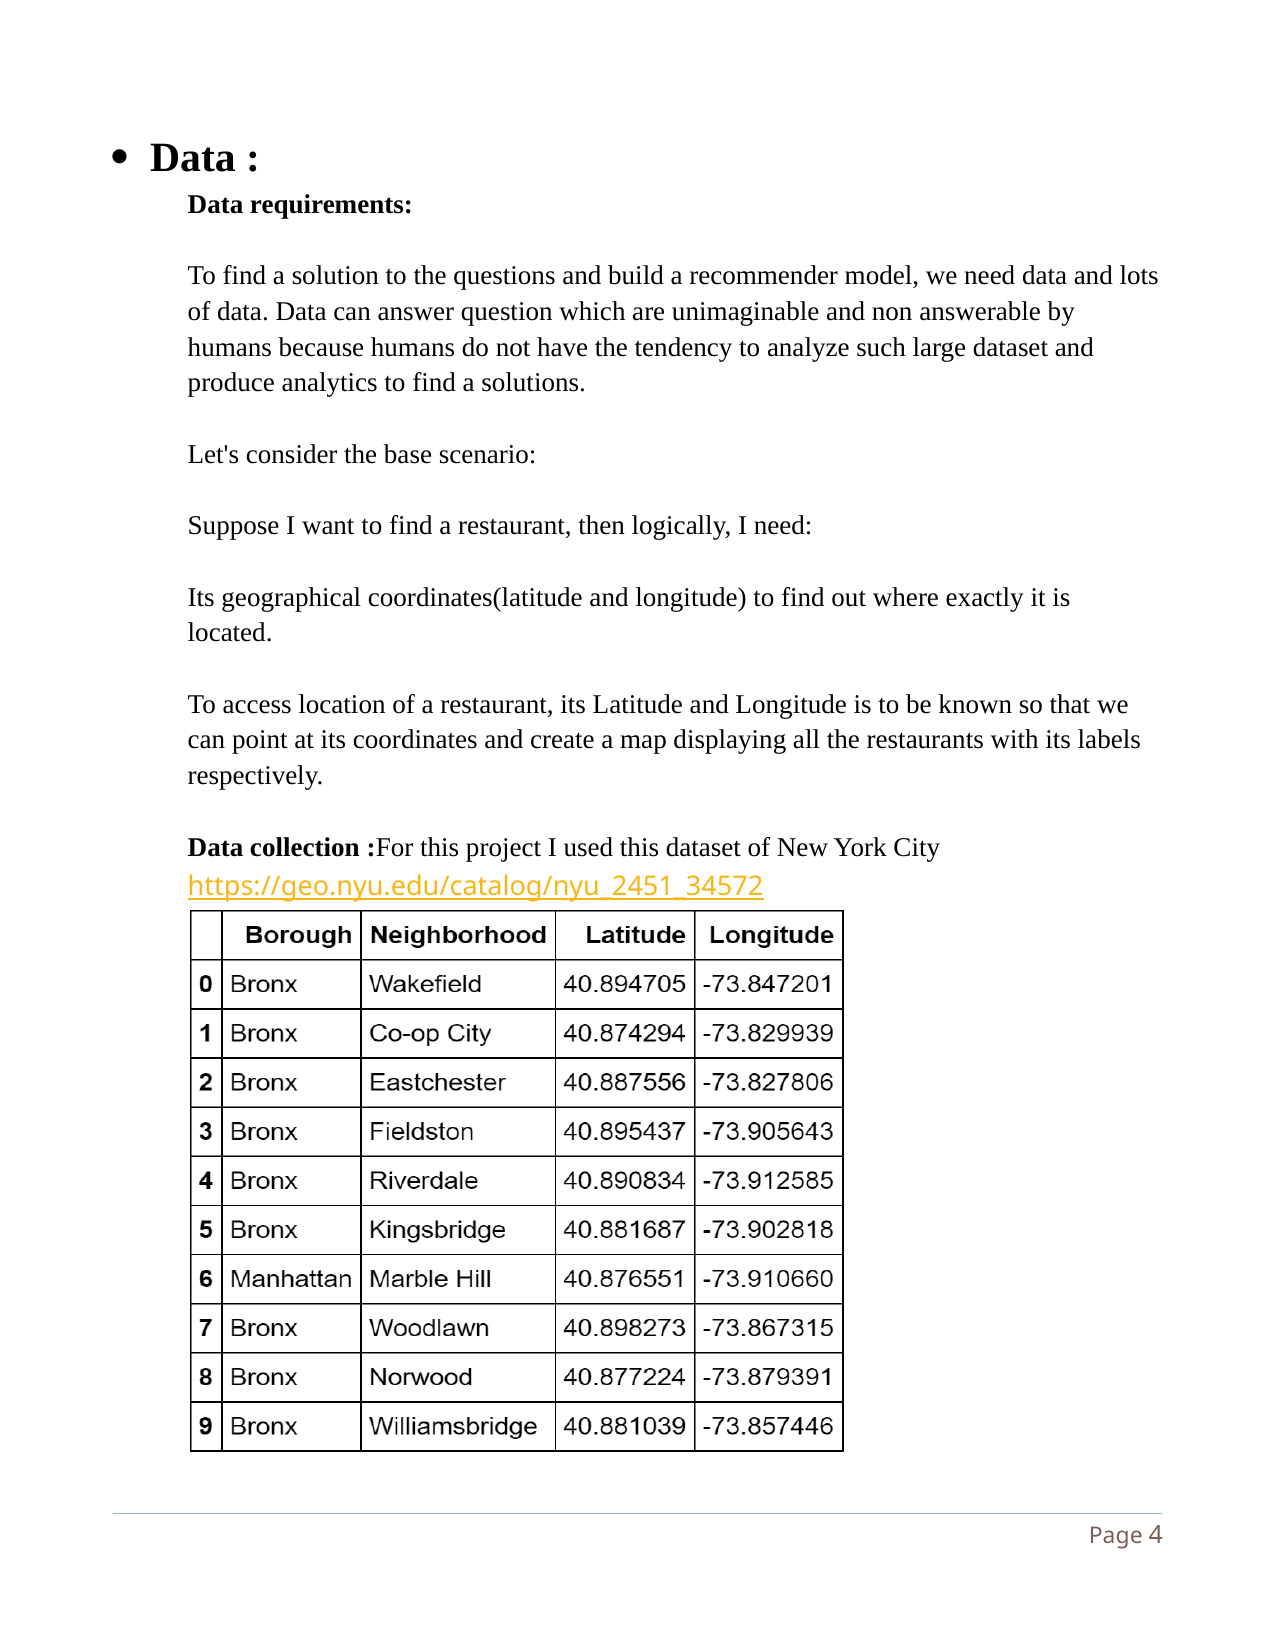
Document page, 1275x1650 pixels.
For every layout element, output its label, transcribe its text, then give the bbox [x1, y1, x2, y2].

list To access location of a restaurant, its Latitude and Longitude is to be known so that we can point at its coordinates and create a map displaying all the restaurants with its labels respectively. [187, 688, 1162, 791]
list Data : [112, 132, 1162, 181]
list Data requirements: [187, 188, 1162, 219]
list Its geographical coordinates(latitude and longitude) to find out where exactly it is located. [187, 581, 1162, 648]
list Let's consider the base scenario: [187, 438, 1162, 469]
list Data collection :For this project I used this dataset of New York City [187, 831, 1162, 862]
list To find a solution to the questions and build a recommender model, we need data and lots of data. Data can answer question which are unimaginable and non answerable by humans because humans do not have the tendency to analyze such large dataset and produce analytics to find a solutions. [187, 259, 1162, 397]
picture [187, 908, 849, 1456]
list Suppose I want to find a restaurant, then logically, I need: [187, 509, 1162, 540]
